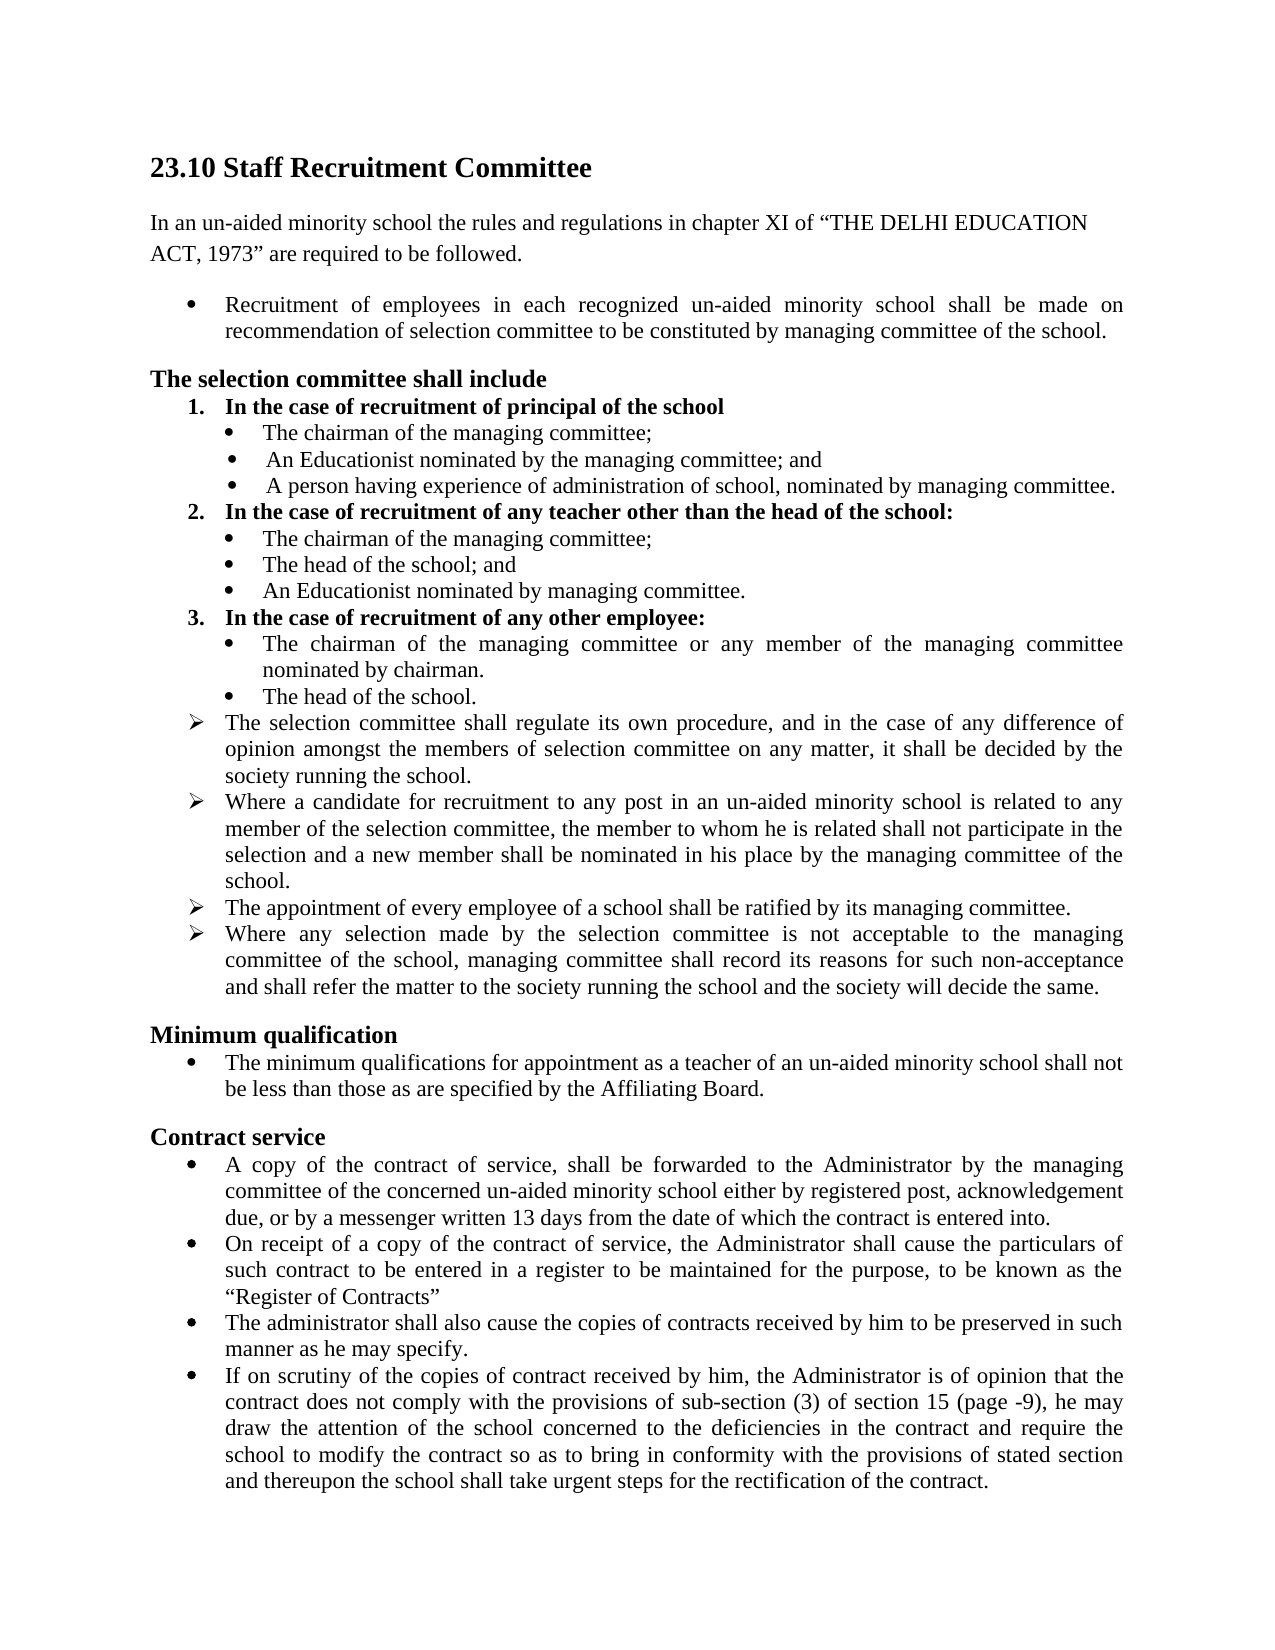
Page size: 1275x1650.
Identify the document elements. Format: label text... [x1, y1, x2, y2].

list In the case of recruitment of any other employee: [187, 604, 1125, 630]
list An Educationist nominated by managing committee. [225, 577, 1125, 604]
list The appointment of every employee of a school shall be ratified by its managing committee. [187, 894, 1125, 920]
list The administrator shall also cause the copies of contracts received by him to be preserved in such manner as he may specify. [187, 1309, 1125, 1362]
text 23.10 Staff Recruitment Committee [150, 150, 1125, 183]
list On receipt of a copy of the contract of service, the Administrator shall cause the particulars of such contract to be entered in a register to be maintained for the purpose, to be known as the “Register of Contracts” [187, 1230, 1125, 1309]
list The chairman of the managing committee; [225, 419, 1125, 446]
text Contract service [150, 1122, 1125, 1151]
list The minimum qualifications for appointment as a teacher of an un-aided minority school shall not be less than those as are specified by the Affiliating Board. [187, 1049, 1125, 1101]
list Recruitment of employees in each recognized un-aided minority school shall be made on recommendation of selection committee to be constituted by managing committee of the school. [187, 291, 1125, 343]
list Where any selection made by the selection committee is not acceptable to the managing committee of the school, managing committee shall record its reasons for such non-acceptance and shall refer the matter to the society running the school and the society will decide the same. [187, 920, 1125, 999]
list Where a candidate for recruitment to any post in an un-aided minority school is related to any member of the selection committee, the member to whom he is related shall not participate in the selection and a new member shall be nominated in his place by the managing committee of the school. [187, 788, 1125, 894]
list A person having experience of administration of school, nominated by managing committee. [228, 472, 1125, 498]
list A copy of the contract of service, shall be forwarded to the Administrator by the managing committee of the concerned un-aided minority school either by registered post, acknowledgement due, or by a messenger written 13 days from the date of which the contract is entered into. [187, 1151, 1125, 1230]
list In the case of recruitment of any teacher other than the head of the school: [187, 498, 1125, 525]
list The chairman of the managing committee; [225, 525, 1125, 551]
list The chairman of the managing committee or any member of the managing committee nominated by chairman. [225, 630, 1125, 683]
list The selection committee shall regulate its own procedure, and in the case of any difference of opinion amongst the members of selection committee on any matter, it shall be decided by the society running the school. [187, 709, 1125, 788]
list If on scrutiny of the copies of contract received by him, the Administrator is of opinion that the contract does not comply with the provisions of sub-section (3) of section 15 (page -9), he may draw the attention of the school concerned to the deficiencies in the contract and require the school to modify the contract so as to bring in conformity with the provisions of stated section and thereupon the school shall take urgent steps for the rectification of the contract. [187, 1362, 1125, 1493]
text The selection committee shall include [150, 364, 1125, 393]
list The head of the school; and [225, 551, 1125, 577]
text In an un-aided minority school the rules and regulations in chapter XI of “THE DELHI EDUCATION ACT, 1973” are required to be followed. [150, 209, 1125, 266]
list The head of the school. [225, 683, 1125, 709]
list In the case of recruitment of principal of the school [187, 393, 1125, 419]
list An Educationist nominated by the managing committee; and [228, 446, 1125, 472]
text Minimum qualification [150, 1020, 1125, 1049]
